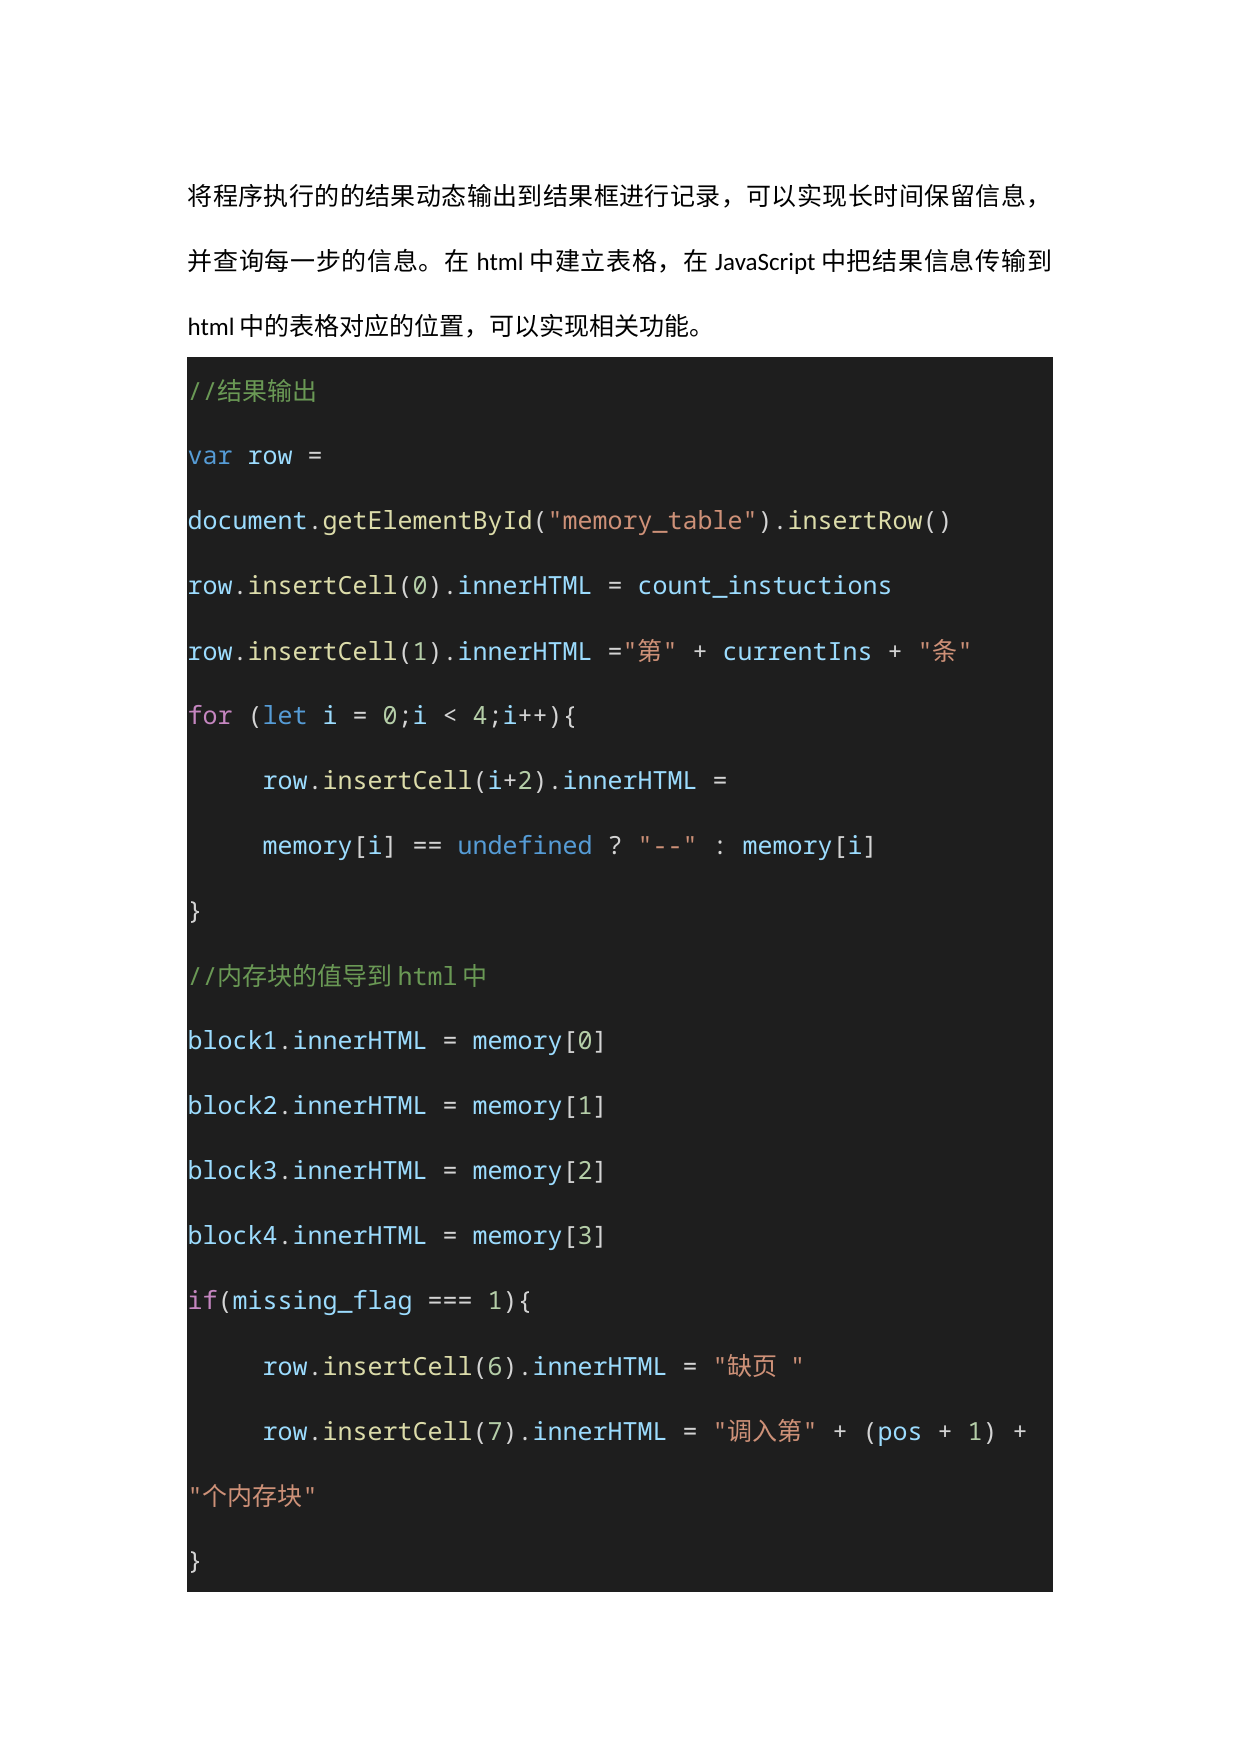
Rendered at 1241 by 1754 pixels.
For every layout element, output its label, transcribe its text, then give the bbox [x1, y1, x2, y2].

text } [187, 1527, 1053, 1592]
text //结果输出 [187, 357, 1053, 422]
text row.insertCell(7).innerHTML = "调入第" + (pos + 1) + "个内存块" [187, 1397, 1053, 1527]
text row.insertCell(0).innerHTML = count_instuctions [187, 552, 1053, 617]
text block4.innerHTML = memory[3] [187, 1202, 1053, 1267]
text block2.innerHTML = memory[1] [187, 1072, 1053, 1137]
text if(missing_flag === 1){ [187, 1267, 1053, 1332]
text //内存块的值导到html中 [187, 942, 1053, 1007]
text row.insertCell(6).innerHTML = "缺页 " [187, 1332, 1053, 1397]
text memory[i] == undefined ? "--" : memory[i] [187, 812, 1053, 877]
text } [187, 877, 1053, 942]
text block1.innerHTML = memory[0] [187, 1007, 1053, 1072]
text block3.innerHTML = memory[2] [187, 1137, 1053, 1202]
text var row = document.getElementById("memory_table").insertRow() [187, 422, 1053, 552]
text row.insertCell(1).innerHTML ="第" + currentIns + "条" [187, 617, 1053, 682]
text for (let i = 0;i < 4;i++){ [187, 682, 1053, 747]
text 将程序执行的的结果动态输出到结果框进行记录，可以实现长时间保留信息，并查询每一步的信息。在html中建立表格，在JavaScript中把结果信息传输到html中的表格对应的位置，可以实现相关功能。 [187, 162, 1053, 357]
text row.insertCell(i+2).innerHTML = [187, 747, 1053, 812]
